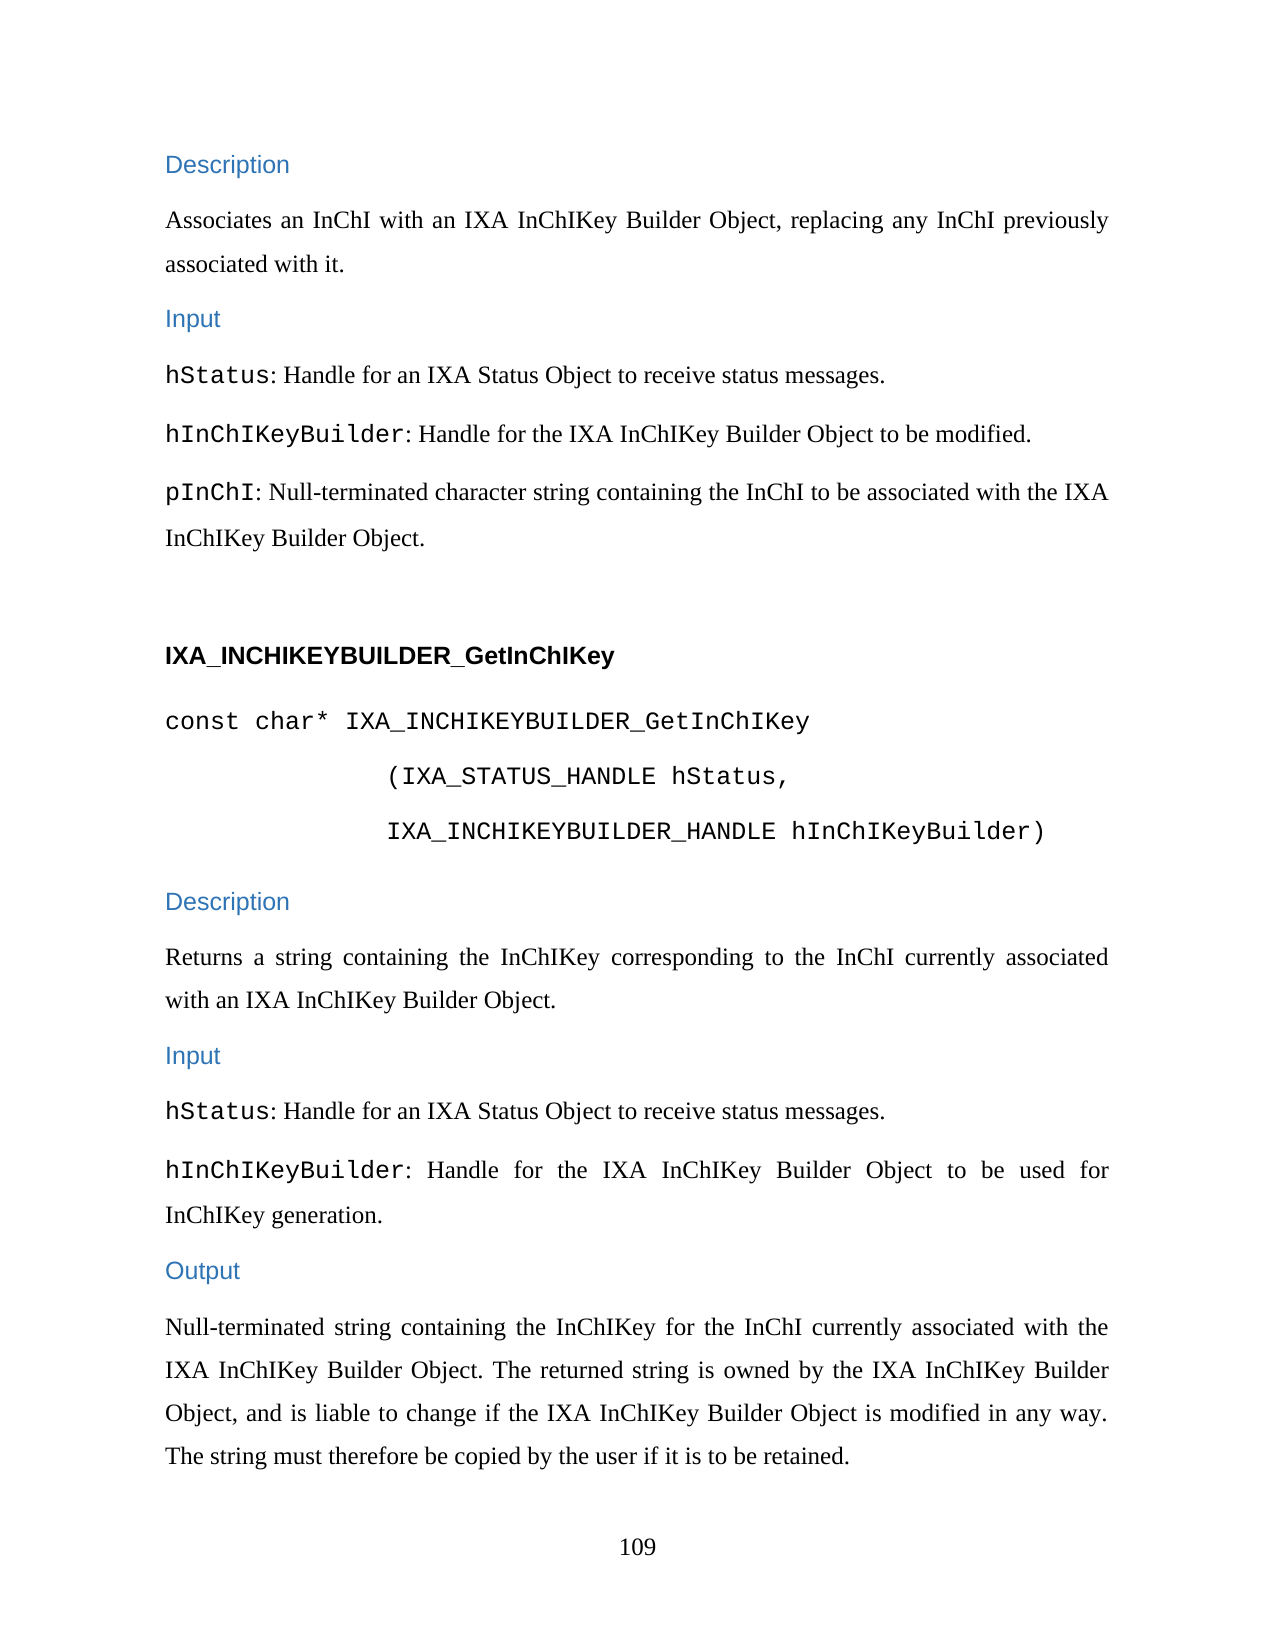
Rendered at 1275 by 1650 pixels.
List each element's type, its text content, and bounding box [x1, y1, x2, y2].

subtitle Description [165, 886, 1110, 915]
subtitle hInChIKeyBuilder: Handle for the IXA InChIKey Builder Object to be used for InChIKey generation. [165, 1155, 1110, 1229]
text (IXA_STATUS_HANDLE hStatus, [386, 764, 1110, 792]
subtitle Output [165, 1256, 1110, 1285]
text hStatus: Handle for an IXA Status Object to receive status messages. [165, 1096, 1110, 1127]
text hInChIKeyBuilder: Handle for the IXA InChIKey Builder Object to be modified. [165, 419, 1110, 449]
subtitle Input [165, 1041, 1110, 1069]
text const char* IXA_INCHIKEYBUILDER_GetInChIKey [165, 709, 1110, 737]
text hStatus: Handle for an IXA Status Object to receive status messages. [165, 360, 1110, 391]
subtitle Description [165, 150, 1110, 179]
text Null-terminated string containing the InChIKey for the InChI currently associated with the IXA InChIKey Builder Object. The returned string is owned by the IXA InChIKey Builder Object, and is liable to change if the IXA InChIKey Builder Object is modified in any way. The string must therefore be copied by the user if it is to be retained. [165, 1312, 1110, 1470]
subtitle Returns a string containing the InChIKey corresponding to the InChI currently associated with an IXA InChIKey Builder Object. [165, 942, 1110, 1014]
subtitle Associates an InChI with an IXA InChIKey Builder Object, replacing any InChI previously associated with it. [165, 206, 1110, 277]
text pInChI: Null-terminated character string containing the InChI to be associated with the IXA InChIKey Builder Object. [165, 477, 1110, 551]
subtitle Input [165, 304, 1110, 333]
subtitle IXA_INCHIKEYBUILDER_GetInChIKey [165, 641, 1110, 669]
text IXA_INCHIKEYBUILDER_HANDLE hInChIKeyBuilder) [386, 819, 1110, 847]
